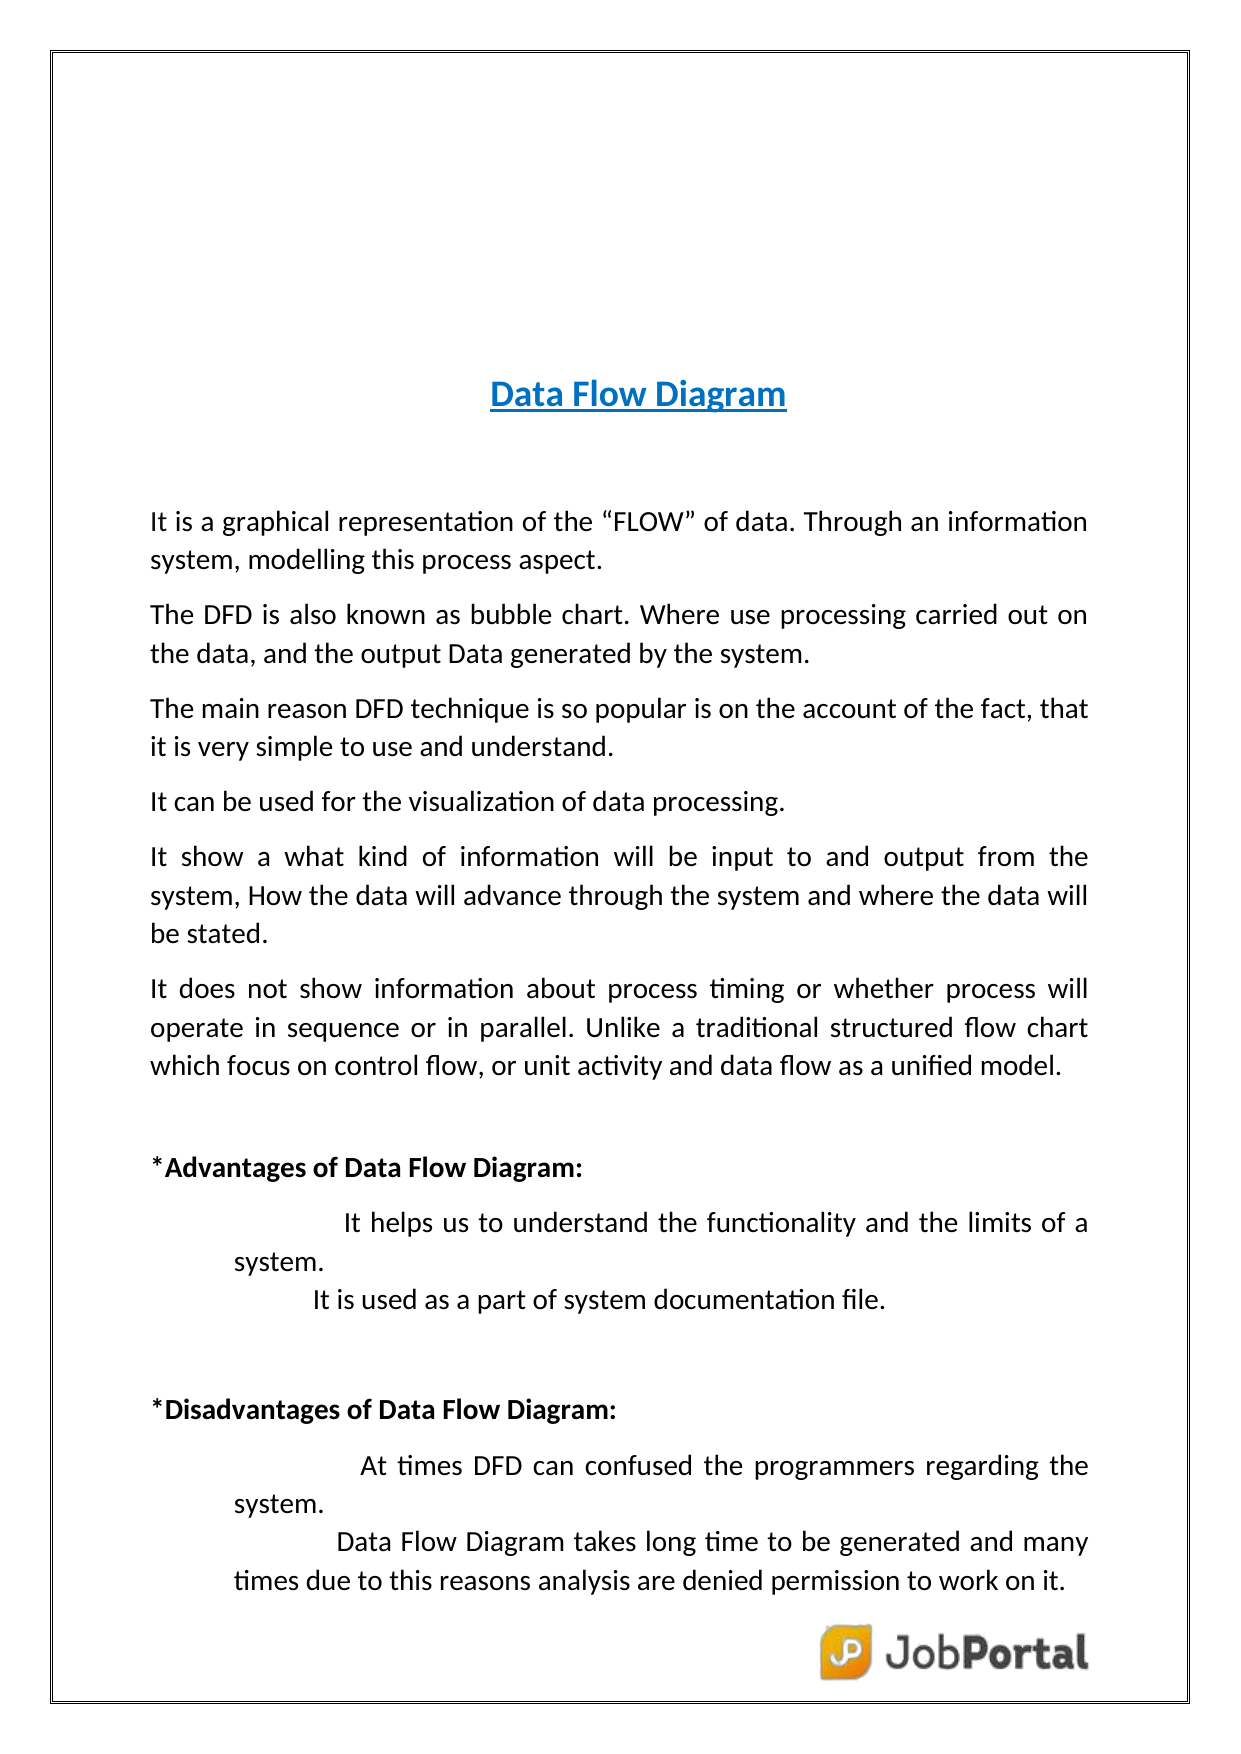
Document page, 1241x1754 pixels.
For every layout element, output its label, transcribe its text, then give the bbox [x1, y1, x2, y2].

list At times DFD can confused the programmers regarding the system. [234, 1447, 1090, 1521]
text The DFD is also known as bubble chart. Where use processing carried out on the data, and the output Data generated by the system. [150, 596, 1090, 670]
text It can be used for the visualization of data processing. [150, 783, 1090, 819]
text The main reason DFD technique is so popular is on the account of the fact, that it is very simple to use and understand. [150, 690, 1090, 764]
text It is a graphical representation of the “FLOW” of data. Through an information system, modelling this process aspect. [150, 503, 1090, 577]
text It does not show information about process timing or whether process will operate in sequence or in parallel. Unlike a traditional structured flow chart which focus on control flow, or unit activity and data flow as a unified model. [150, 970, 1090, 1083]
list It is used as a part of system documentation file. [234, 1281, 1090, 1317]
list It helps us to understand the functionality and the limits of a system. [234, 1204, 1090, 1278]
text It show a what kind of information will be input to and output from the system, How the data will advance through the system and where the data will be stated. [150, 838, 1090, 951]
picture [819, 1623, 1091, 1681]
text Data Flow Diagram [150, 370, 1090, 416]
list Data Flow Diagram takes long time to be generated and many times due to this reasons analysis are denied permission to work on it. [234, 1523, 1090, 1597]
text *Disadvantages of Data Flow Diagram: [150, 1391, 1090, 1427]
text *Advantages of Data Flow Diagram: [150, 1149, 1090, 1185]
